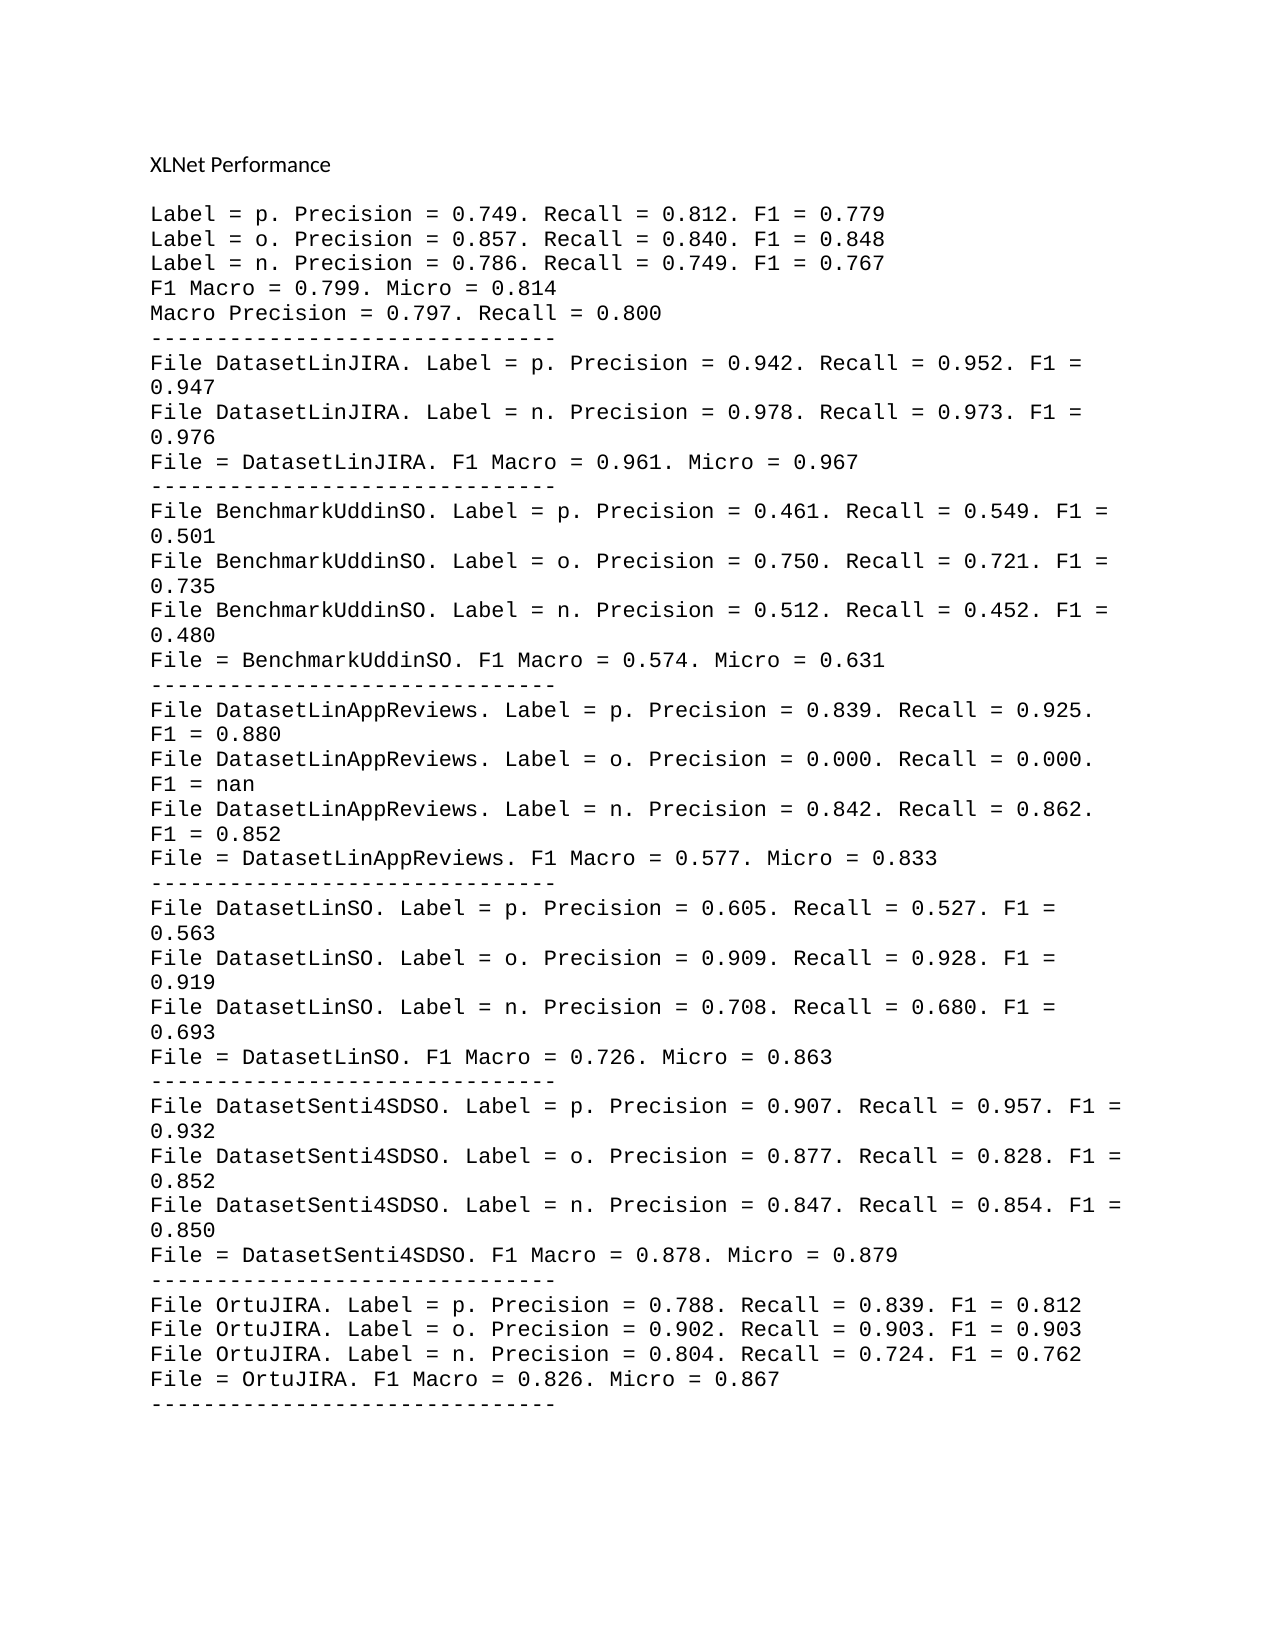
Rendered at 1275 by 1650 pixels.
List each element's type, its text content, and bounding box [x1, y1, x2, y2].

text File = OrtuJIRA. F1 Macro = 0.826. Micro = 0.867 [150, 1368, 1125, 1393]
text ------------------------------- [150, 1071, 1125, 1096]
text File OrtuJIRA. Label = n. Precision = 0.804. Recall = 0.724. F1 = 0.762 [150, 1343, 1125, 1368]
text File OrtuJIRA. Label = p. Precision = 0.788. Recall = 0.839. F1 = 0.812 [150, 1294, 1125, 1319]
text File BenchmarkUddinSO. Label = n. Precision = 0.512. Recall = 0.452. F1 = 0.480 [150, 600, 1125, 649]
text File = DatasetSenti4SDSO. F1 Macro = 0.878. Micro = 0.879 [150, 1244, 1125, 1269]
text Label = p. Precision = 0.749. Recall = 0.812. F1 = 0.779 [150, 203, 1125, 228]
text File = DatasetLinJIRA. F1 Macro = 0.961. Micro = 0.967 [150, 451, 1125, 476]
text ------------------------------- [150, 674, 1125, 699]
text File = DatasetLinAppReviews. F1 Macro = 0.577. Micro = 0.833 [150, 848, 1125, 872]
text Label = o. Precision = 0.857. Recall = 0.840. F1 = 0.848 [150, 228, 1125, 253]
text File = BenchmarkUddinSO. F1 Macro = 0.574. Micro = 0.631 [150, 649, 1125, 674]
text ------------------------------- [150, 1393, 1125, 1418]
text File DatasetSenti4SDSO. Label = o. Precision = 0.877. Recall = 0.828. F1 = 0.852 [150, 1145, 1125, 1195]
text Macro Precision = 0.797. Recall = 0.800 [150, 302, 1125, 327]
text File DatasetLinSO. Label = p. Precision = 0.605. Recall = 0.527. F1 = 0.563 [150, 897, 1125, 947]
text Label = n. Precision = 0.786. Recall = 0.749. F1 = 0.767 [150, 253, 1125, 277]
text File = DatasetLinSO. F1 Macro = 0.726. Micro = 0.863 [150, 1046, 1125, 1071]
text ------------------------------- [150, 1269, 1125, 1294]
text File DatasetLinJIRA. Label = n. Precision = 0.978. Recall = 0.973. F1 = 0.976 [150, 401, 1125, 451]
text File DatasetLinJIRA. Label = p. Precision = 0.942. Recall = 0.952. F1 = 0.947 [150, 352, 1125, 401]
text File DatasetLinAppReviews. Label = p. Precision = 0.839. Recall = 0.925. F1 = 0.880 [150, 699, 1125, 748]
text File DatasetLinSO. Label = o. Precision = 0.909. Recall = 0.928. F1 = 0.919 [150, 947, 1125, 996]
text File OrtuJIRA. Label = o. Precision = 0.902. Recall = 0.903. F1 = 0.903 [150, 1319, 1125, 1343]
text File DatasetLinAppReviews. Label = n. Precision = 0.842. Recall = 0.862. F1 = 0.852 [150, 798, 1125, 848]
text XLNet Performance [150, 150, 1125, 178]
text F1 Macro = 0.799. Micro = 0.814 [150, 277, 1125, 302]
text ------------------------------- [150, 872, 1125, 897]
text File DatasetSenti4SDSO. Label = p. Precision = 0.907. Recall = 0.957. F1 = 0.932 [150, 1096, 1125, 1145]
text File DatasetSenti4SDSO. Label = n. Precision = 0.847. Recall = 0.854. F1 = 0.850 [150, 1195, 1125, 1244]
text File DatasetLinSO. Label = n. Precision = 0.708. Recall = 0.680. F1 = 0.693 [150, 996, 1125, 1046]
text File BenchmarkUddinSO. Label = p. Precision = 0.461. Recall = 0.549. F1 = 0.501 [150, 501, 1125, 550]
text File BenchmarkUddinSO. Label = o. Precision = 0.750. Recall = 0.721. F1 = 0.735 [150, 550, 1125, 600]
text ------------------------------- [150, 476, 1125, 501]
text ------------------------------- [150, 327, 1125, 352]
text File DatasetLinAppReviews. Label = o. Precision = 0.000. Recall = 0.000. F1 = nan [150, 748, 1125, 798]
